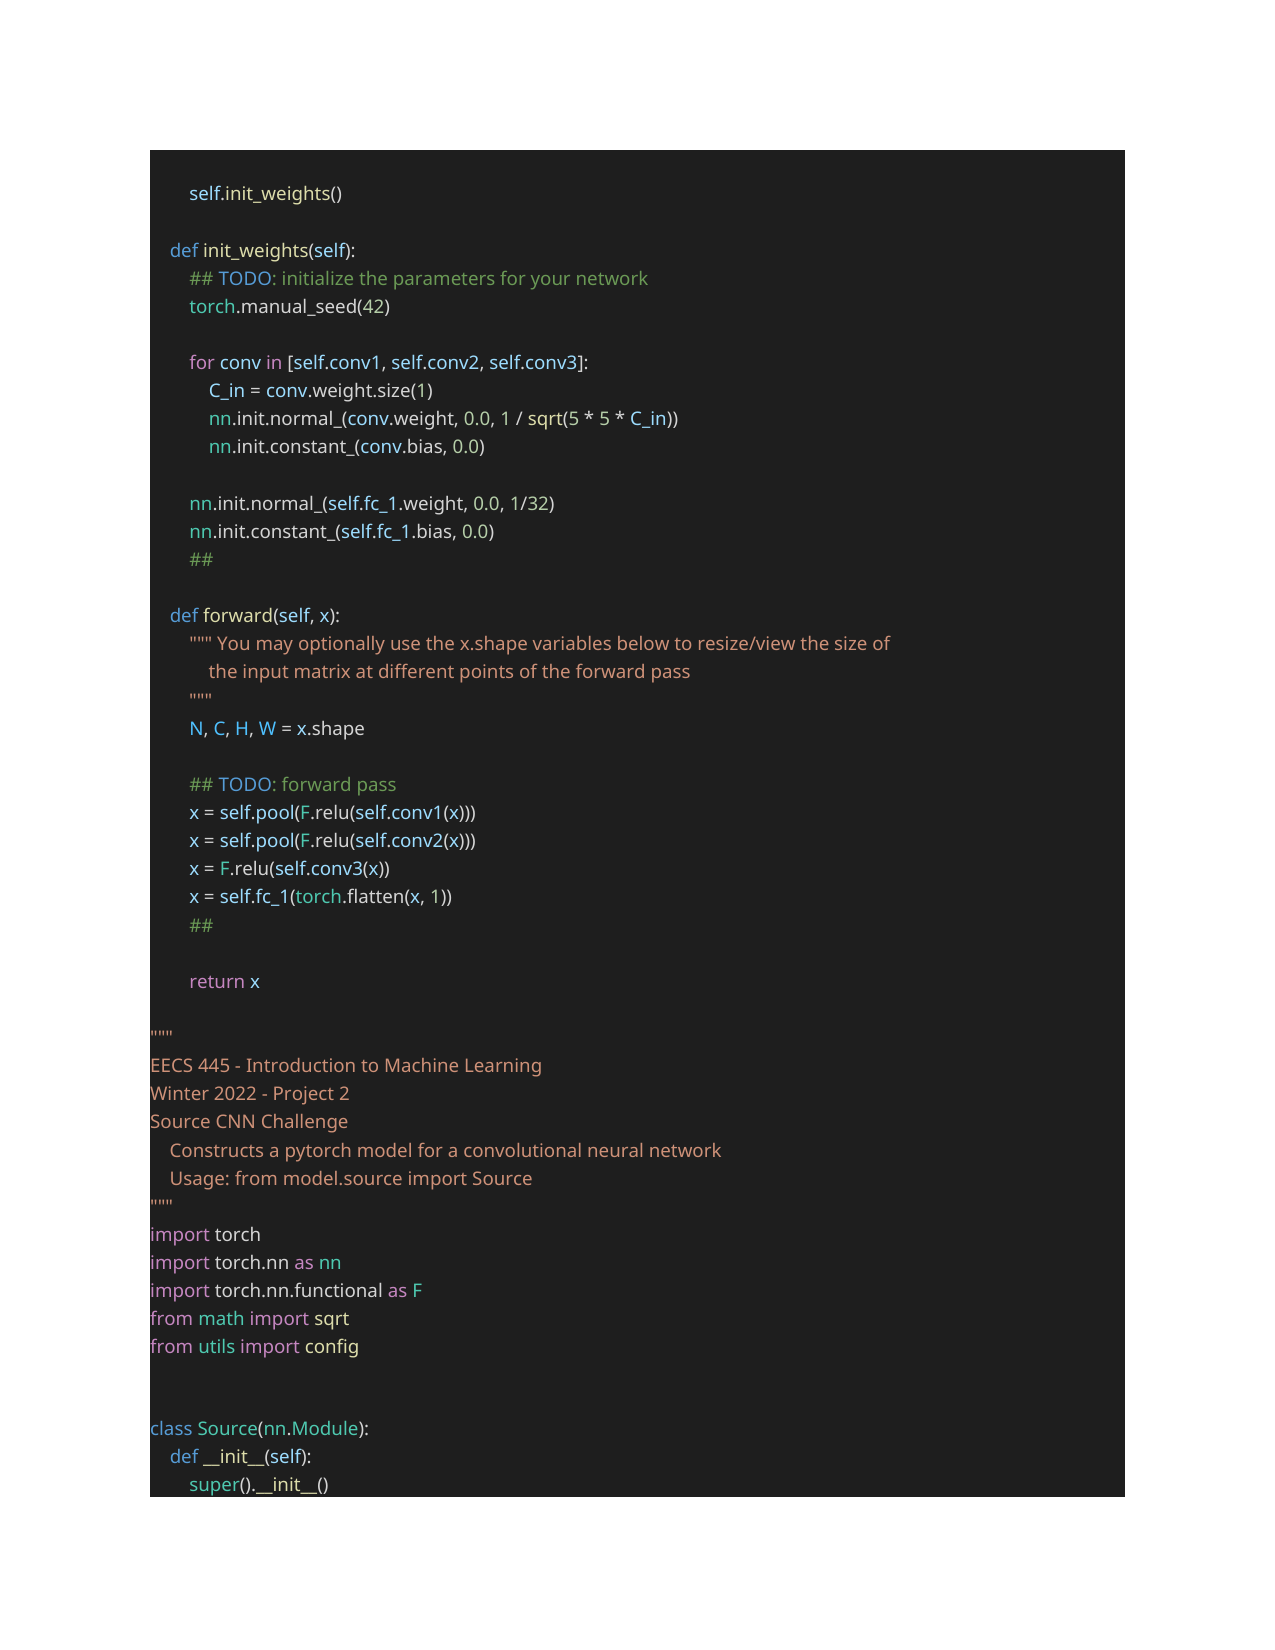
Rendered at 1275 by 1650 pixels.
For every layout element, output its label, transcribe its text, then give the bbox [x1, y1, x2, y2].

text import torch.nn.functional as F [150, 1275, 1125, 1303]
text super().__init__() [150, 1469, 1125, 1497]
text def forward(self, x): [150, 600, 1125, 628]
text ## [150, 909, 1125, 937]
text for conv in [self.conv1, self.conv2, self.conv3]: [150, 347, 1125, 375]
text x = self.fc_1(torch.flatten(x, 1)) [150, 881, 1125, 909]
text x = self.pool(F.relu(self.conv1(x))) [150, 797, 1125, 825]
text Winter 2022 - Project 2 [150, 1078, 1125, 1106]
text x = self.pool(F.relu(self.conv2(x))) [150, 825, 1125, 853]
text EECS 445 - Introduction to Machine Learning [150, 1050, 1125, 1078]
text C_in = conv.weight.size(1) [150, 375, 1125, 403]
text N, C, H, W = x.shape [150, 712, 1125, 741]
text def init_weights(self): [150, 234, 1125, 262]
text Source CNN Challenge [150, 1106, 1125, 1134]
text nn.init.constant_(conv.bias, 0.0) [150, 431, 1125, 459]
text x = F.relu(self.conv3(x)) [150, 853, 1125, 881]
text """ [150, 1191, 1125, 1219]
text return x [150, 966, 1125, 994]
text from math import sqrt [150, 1303, 1125, 1331]
text def __init__(self): [150, 1441, 1125, 1469]
text the input matrix at different points of the forward pass [150, 656, 1125, 684]
text Usage: from model.source import Source [150, 1162, 1125, 1191]
text nn.init.normal_(conv.weight, 0.0, 1 / sqrt(5 * 5 * C_in)) [150, 403, 1125, 431]
text Constructs a pytorch model for a convolutional neural network [150, 1134, 1125, 1162]
text """ [150, 1022, 1125, 1050]
text import torch [150, 1219, 1125, 1247]
text ## [150, 544, 1125, 572]
text self.init_weights() [150, 178, 1125, 206]
text ## TODO: initialize the parameters for your network [150, 262, 1125, 291]
text nn.init.constant_(self.fc_1.bias, 0.0) [150, 516, 1125, 544]
text nn.init.normal_(self.fc_1.weight, 0.0, 1/32) [150, 487, 1125, 516]
text torch.manual_seed(42) [150, 291, 1125, 319]
text from utils import config [150, 1331, 1125, 1359]
text class Source(nn.Module): [150, 1412, 1125, 1441]
text """ You may optionally use the x.shape variables below to resize/view the size of [150, 628, 1125, 656]
text import torch.nn as nn [150, 1247, 1125, 1275]
text """ [150, 684, 1125, 712]
text ## TODO: forward pass [150, 769, 1125, 797]
